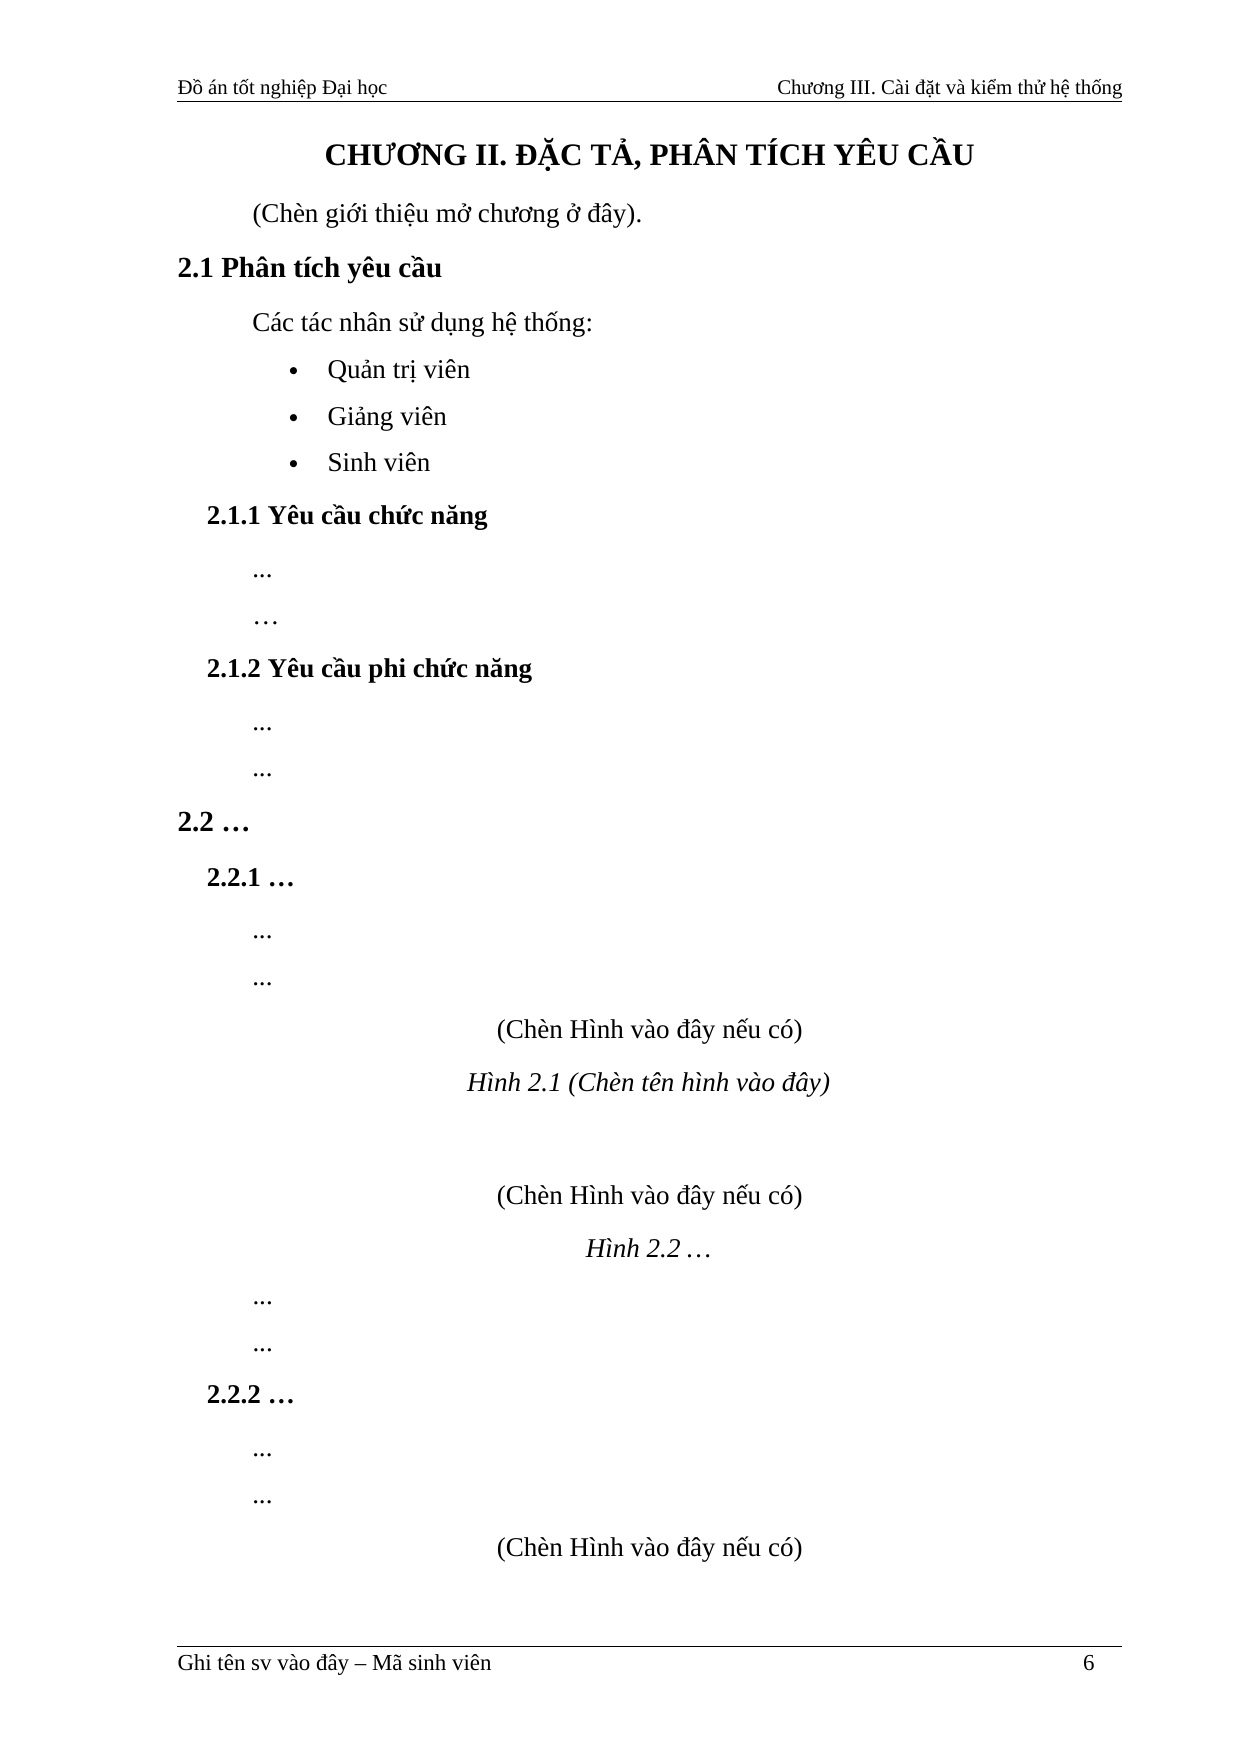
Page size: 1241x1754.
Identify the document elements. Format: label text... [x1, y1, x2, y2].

text (Chèn giới thiệu mở chương ở đây). [177, 197, 1122, 228]
list Giảng viên [290, 399, 1122, 431]
text ... [177, 1279, 1122, 1310]
text ... [177, 1326, 1122, 1357]
text … [207, 599, 1122, 630]
text (Chèn Hình vào đây nếu có) [177, 1531, 1122, 1562]
list Quản trị viên [290, 353, 1122, 384]
text Các tác nhân sử dụng hệ thống: [207, 306, 1122, 337]
subtitle 2.1 Phân tích yêu cầu [177, 250, 1122, 283]
subtitle Hình 2.2 … [177, 1232, 1122, 1263]
subtitle 2.1.2 Yêu cầu phi chức năng [207, 652, 1122, 683]
subtitle 2.1.1 Yêu cầu chức năng [207, 499, 1122, 530]
subtitle Hình 2.1 (Chèn tên hình vào đây) [177, 1066, 1122, 1097]
text ... [207, 704, 1122, 736]
subtitle 2.2.1 … [207, 861, 1122, 892]
text ... [207, 914, 1122, 945]
text (Chèn Hình vào đây nếu có) [177, 1179, 1122, 1211]
text (Chèn Hình vào đây nếu có) [177, 1013, 1122, 1044]
list Sinh viên [290, 446, 1122, 477]
subtitle 2.2 … [177, 804, 1122, 838]
text ... [207, 751, 1122, 782]
text ... [207, 1478, 1122, 1509]
text ... [207, 1432, 1122, 1463]
subtitle CHƯƠNG II. ĐẶC TẢ, PHÂN TÍCH YÊU CẦU [177, 137, 1122, 173]
text ... [207, 960, 1122, 991]
subtitle 2.2.2 … [207, 1379, 1122, 1410]
text ... [207, 552, 1122, 583]
